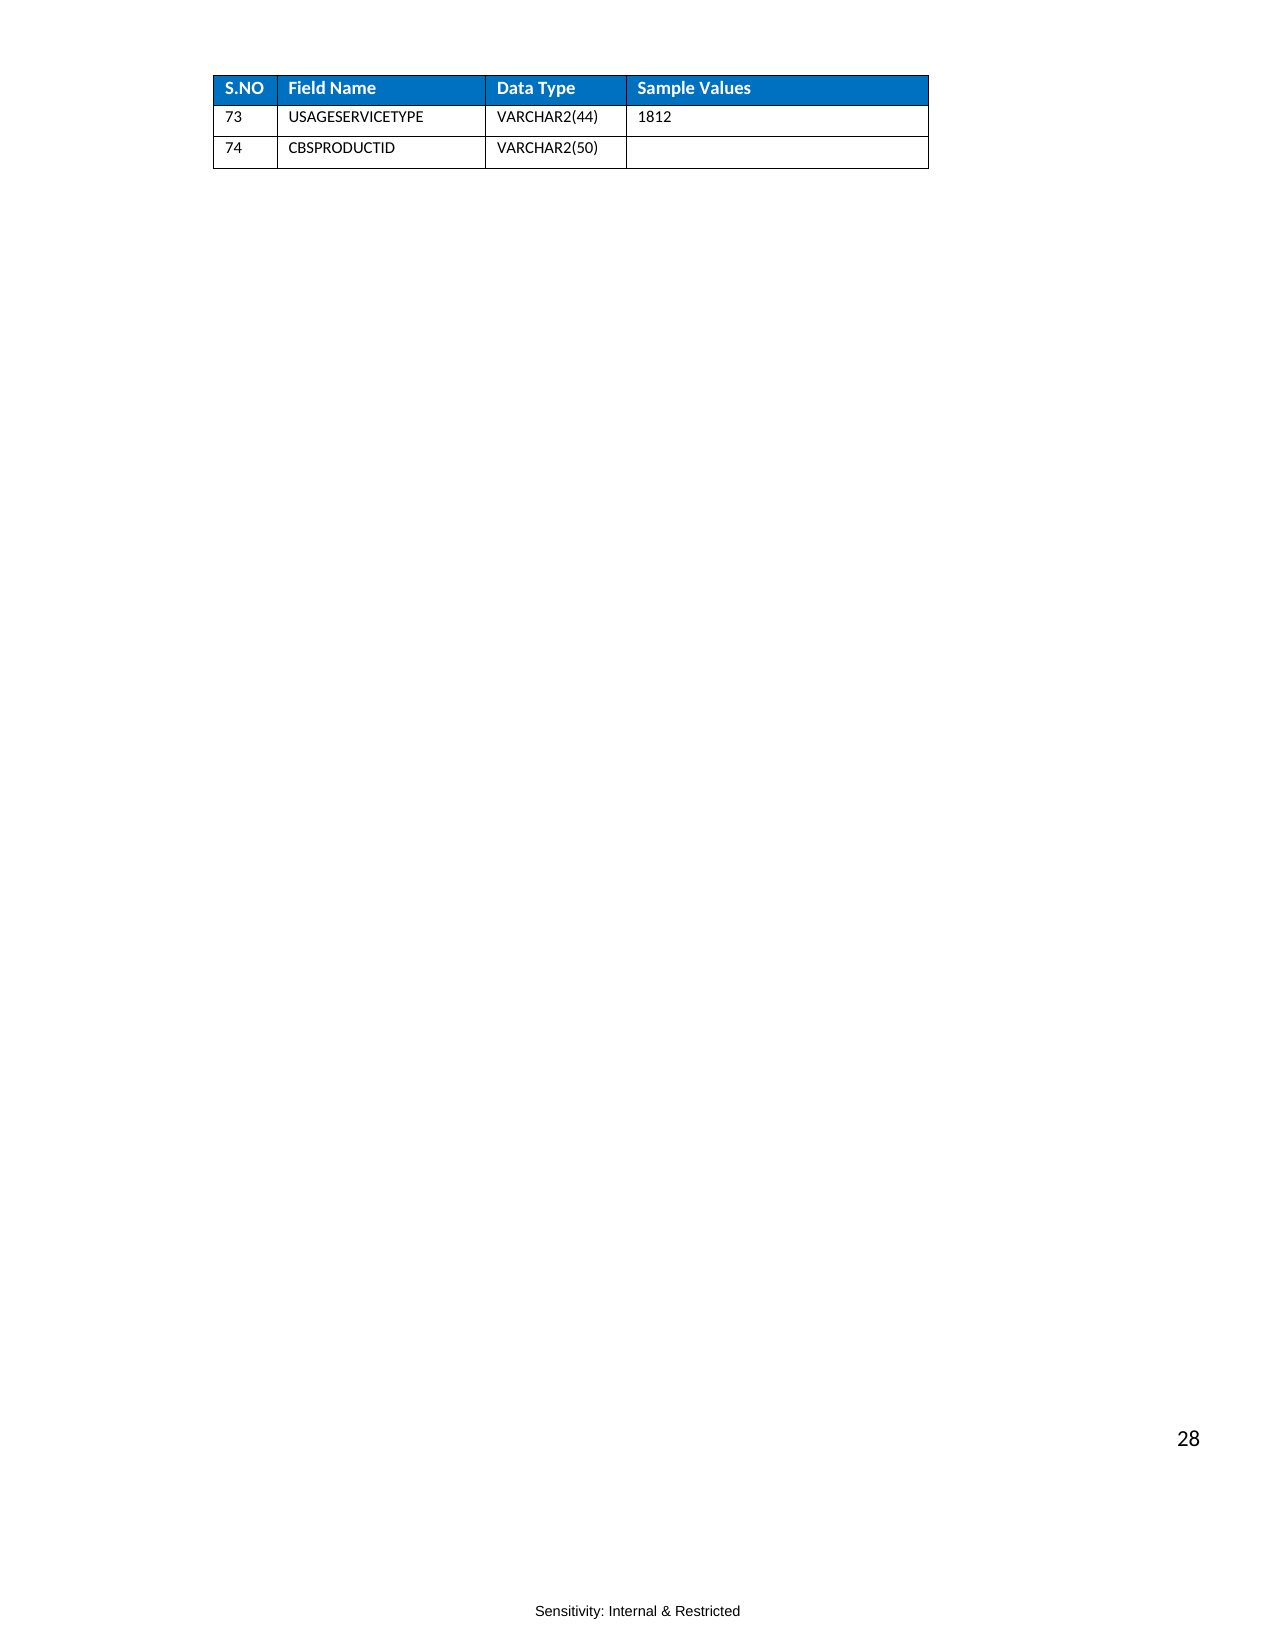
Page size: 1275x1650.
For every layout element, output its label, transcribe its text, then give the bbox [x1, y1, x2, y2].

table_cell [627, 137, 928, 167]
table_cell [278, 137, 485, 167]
table_header Field Name [278, 76, 485, 105]
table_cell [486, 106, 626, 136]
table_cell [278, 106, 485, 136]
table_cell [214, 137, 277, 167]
table_header Data Type [486, 76, 626, 105]
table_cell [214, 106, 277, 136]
table_header S.NO [214, 76, 277, 105]
table_header Sample Values [627, 76, 928, 105]
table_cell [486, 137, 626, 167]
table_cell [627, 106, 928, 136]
